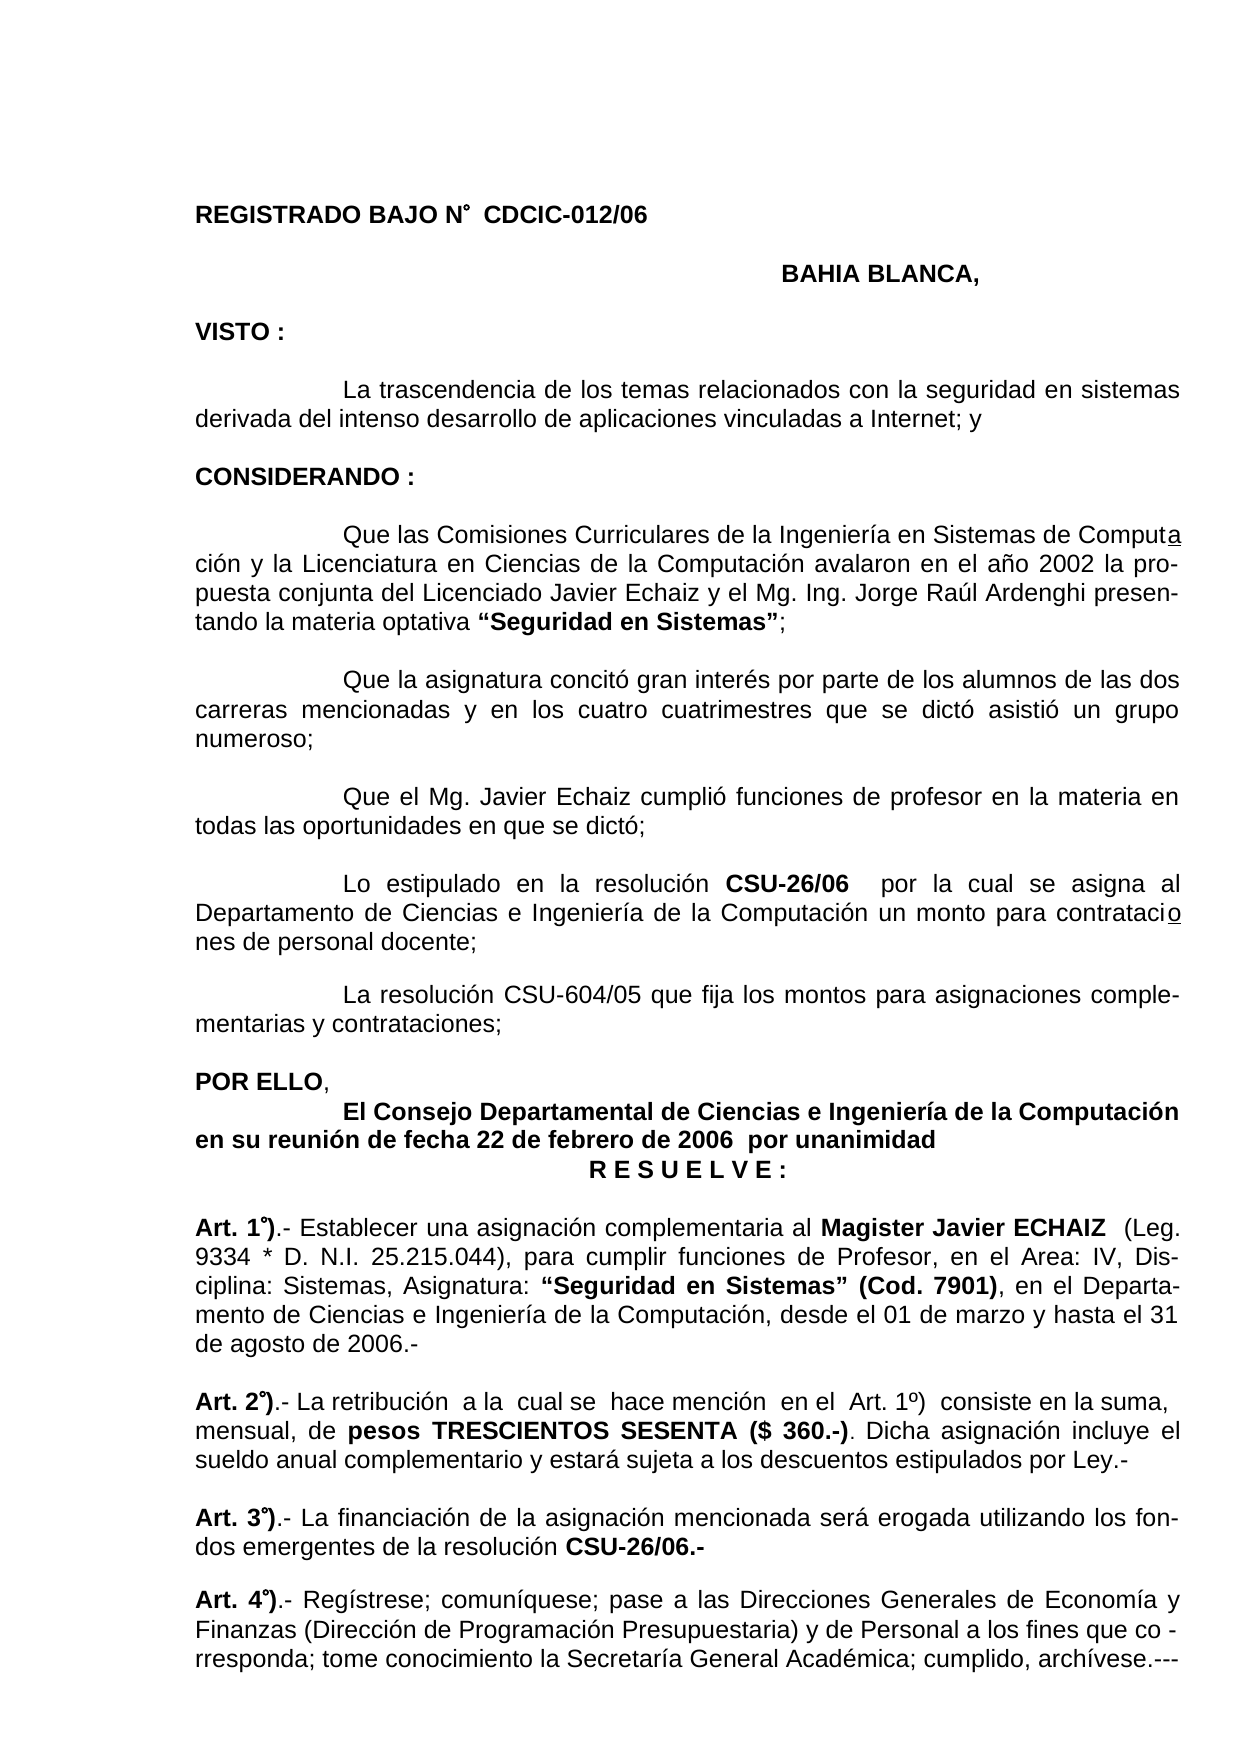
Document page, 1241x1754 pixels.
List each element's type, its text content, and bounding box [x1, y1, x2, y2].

text POR ELLO, [195, 1067, 1181, 1096]
text Art. 1).- Establecer una asignación complementaria al Magister Javier ECHAIZ (Leg. 9334 * D. N.I. 25.215.044), para cumplir funciones de Profesor, en el Area: IV, Dis-ciplina: Sistemas, Asignatura: “Seguridad en Sistemas” (Cod. 7901), en el Departa-mento de Ciencias e Ingeniería de la Computación, desde el 01 de marzo y hasta el 31 de agosto de 2006.- [195, 1213, 1181, 1358]
text rresponda; tome conocimiento la Secretaría General Académica; cumplido, archívese.--- [195, 1643, 1181, 1673]
text Que las Comisiones Curriculares de la Ingeniería en Sistemas de Computa ción y la Licenciatura en Ciencias de la Computación avalaron en el año 2002 la pro-puesta conjunta del Licenciado Javier Echaiz y el Mg. Ing. Jorge Raúl Ardenghi presen-tando la materia optativa “Seguridad en Sistemas”; [195, 520, 1181, 636]
text Art. 2).- La retribución a la cual se hace mención en el Art. 1º) consiste en la suma, [195, 1387, 1181, 1416]
text Que la asignatura concitó gran interés por parte de los alumnos de las dos carreras mencionadas y en los cuatro cuatrimestres que se dictó asistió un grupo numeroso; [195, 665, 1181, 753]
text VISTO : [195, 317, 1181, 346]
text R E S U E L V E : [195, 1154, 1181, 1183]
text Que el Mg. Javier Echaiz cumplió funciones de profesor en la materia en todas las oportunidades en que se dictó; [195, 782, 1181, 840]
text Lo estipulado en la resolución CSU-26/06 por la cual se asigna al Departamento de Ciencias e Ingeniería de la Computación un monto para contratacio nes de personal docente; [195, 869, 1181, 956]
text La resolución CSU-604/05 que fija los montos para asignaciones comple-mentarias y contrataciones; [195, 980, 1181, 1038]
text mensual, de pesos TRESCIENTOS SESENTA ($ 360.-). Dicha asignación incluye el sueldo anual complementario y estará sujeta a los descuentos estipulados por Ley.- [195, 1416, 1181, 1474]
subtitle REGISTRADO BAJO N CDCIC-012/06 [195, 200, 1181, 229]
text CONSIDERANDO : [195, 462, 1181, 491]
text El Consejo Departamental de Ciencias e Ingeniería de la Computación en su reunión de fecha 22 de febrero de 2006 por unanimidad [195, 1096, 1181, 1154]
text Art. 4).- Regístrese; comuníquese; pase a las Direcciones Generales de Economía y Finanzas (Dirección de Programación Presupuestaria) y de Personal a los fines que co - [195, 1585, 1181, 1643]
text Art. 3).- La financiación de la asignación mencionada será erogada utilizando los fon-dos emergentes de la resolución CSU-26/06.- [195, 1503, 1181, 1561]
text La trascendencia de los temas relacionados con la seguridad en sistemas derivada del intenso desarrollo de aplicaciones vinculadas a Internet; y [195, 375, 1181, 433]
text BAHIA BLANCA, [195, 258, 1181, 288]
